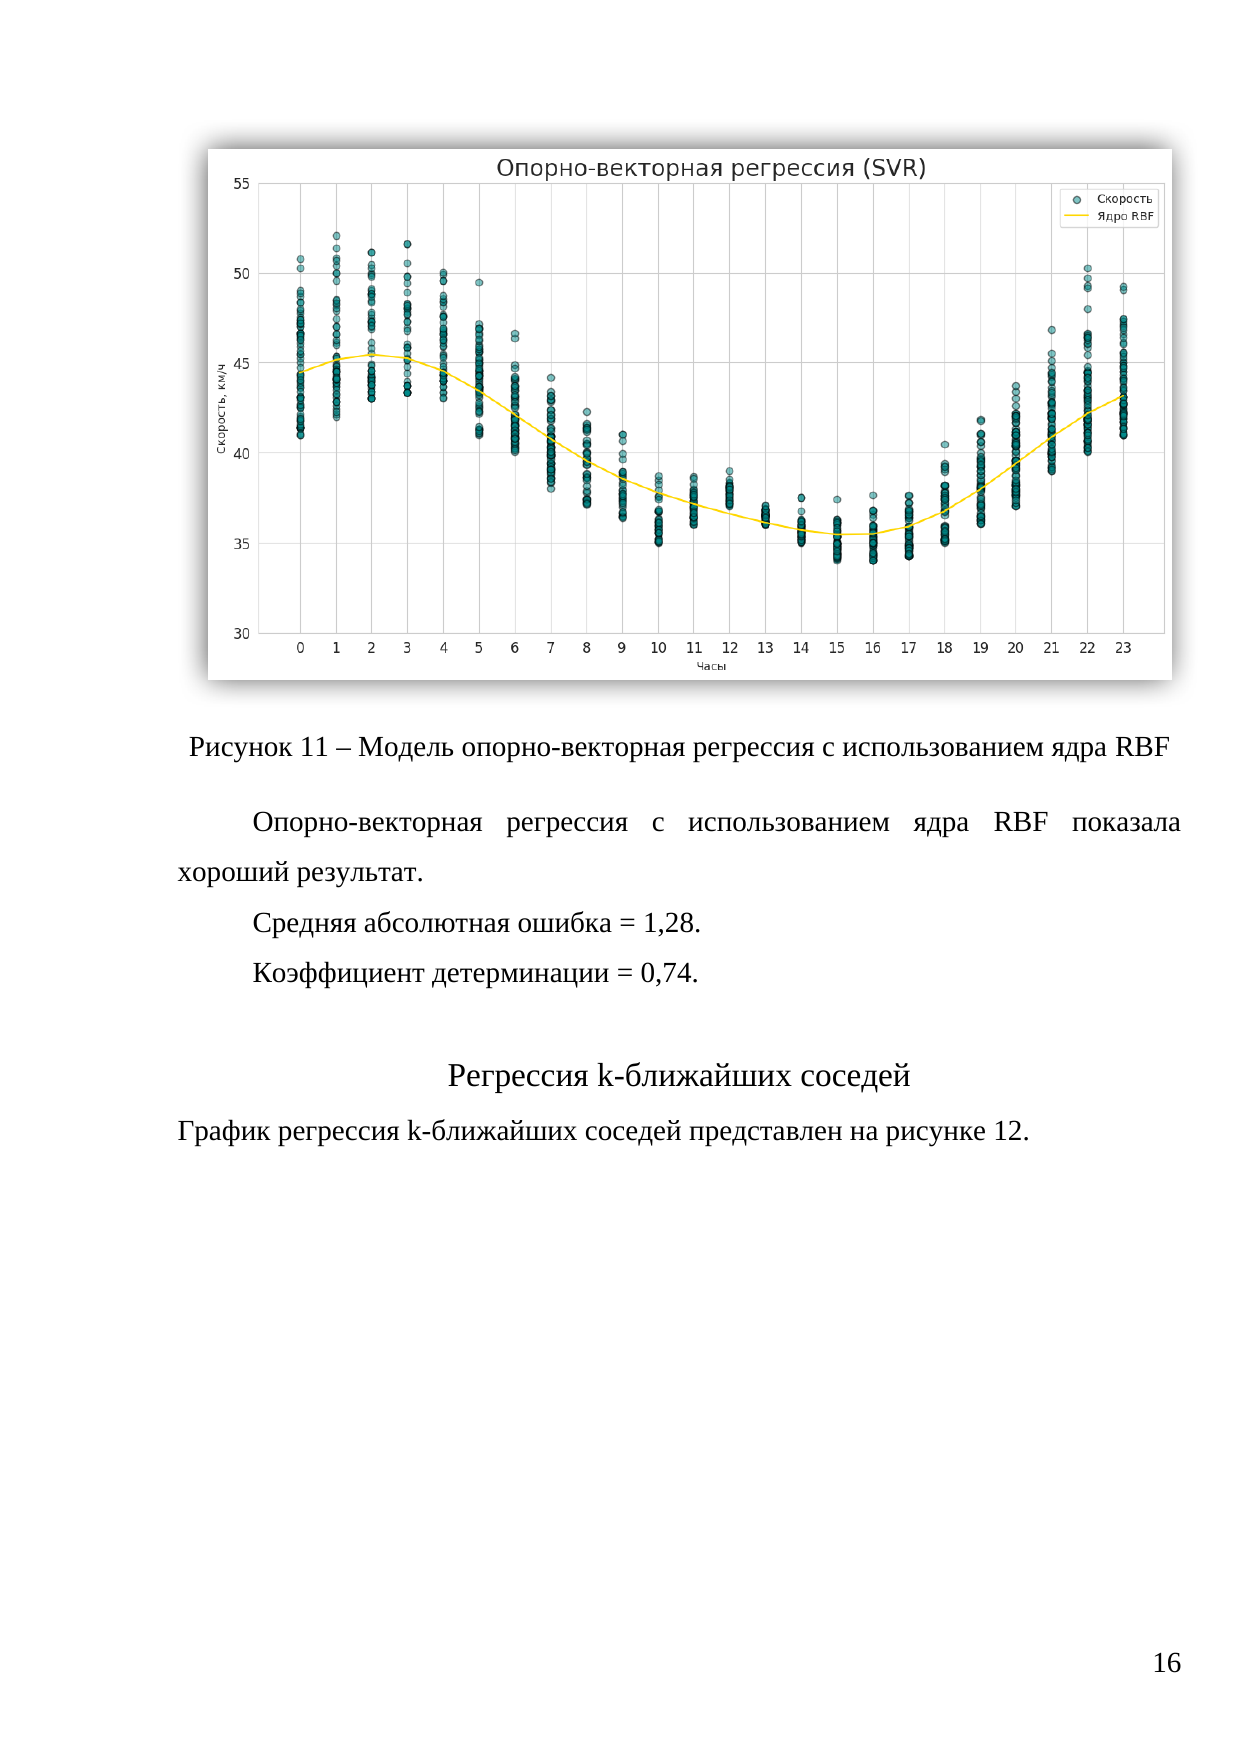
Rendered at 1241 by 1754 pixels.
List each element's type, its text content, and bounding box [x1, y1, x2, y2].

text График регрессия k-ближайших соседей представлен на рисунке 12. [177, 1113, 1181, 1147]
text Рисунок 11 – Модель опорно-векторная регрессия с использованием ядра RBF [177, 729, 1181, 762]
picture [208, 149, 1172, 680]
text Средняя абсолютная ошибка = 1,28. [177, 905, 1181, 938]
text Опорно-векторная регрессия с использованием ядра RBF показала хороший результат. [177, 804, 1181, 888]
text Коэффициент детерминации = 0,74. [177, 955, 1181, 988]
text Регрессия k-ближайших соседей [177, 1056, 1181, 1094]
